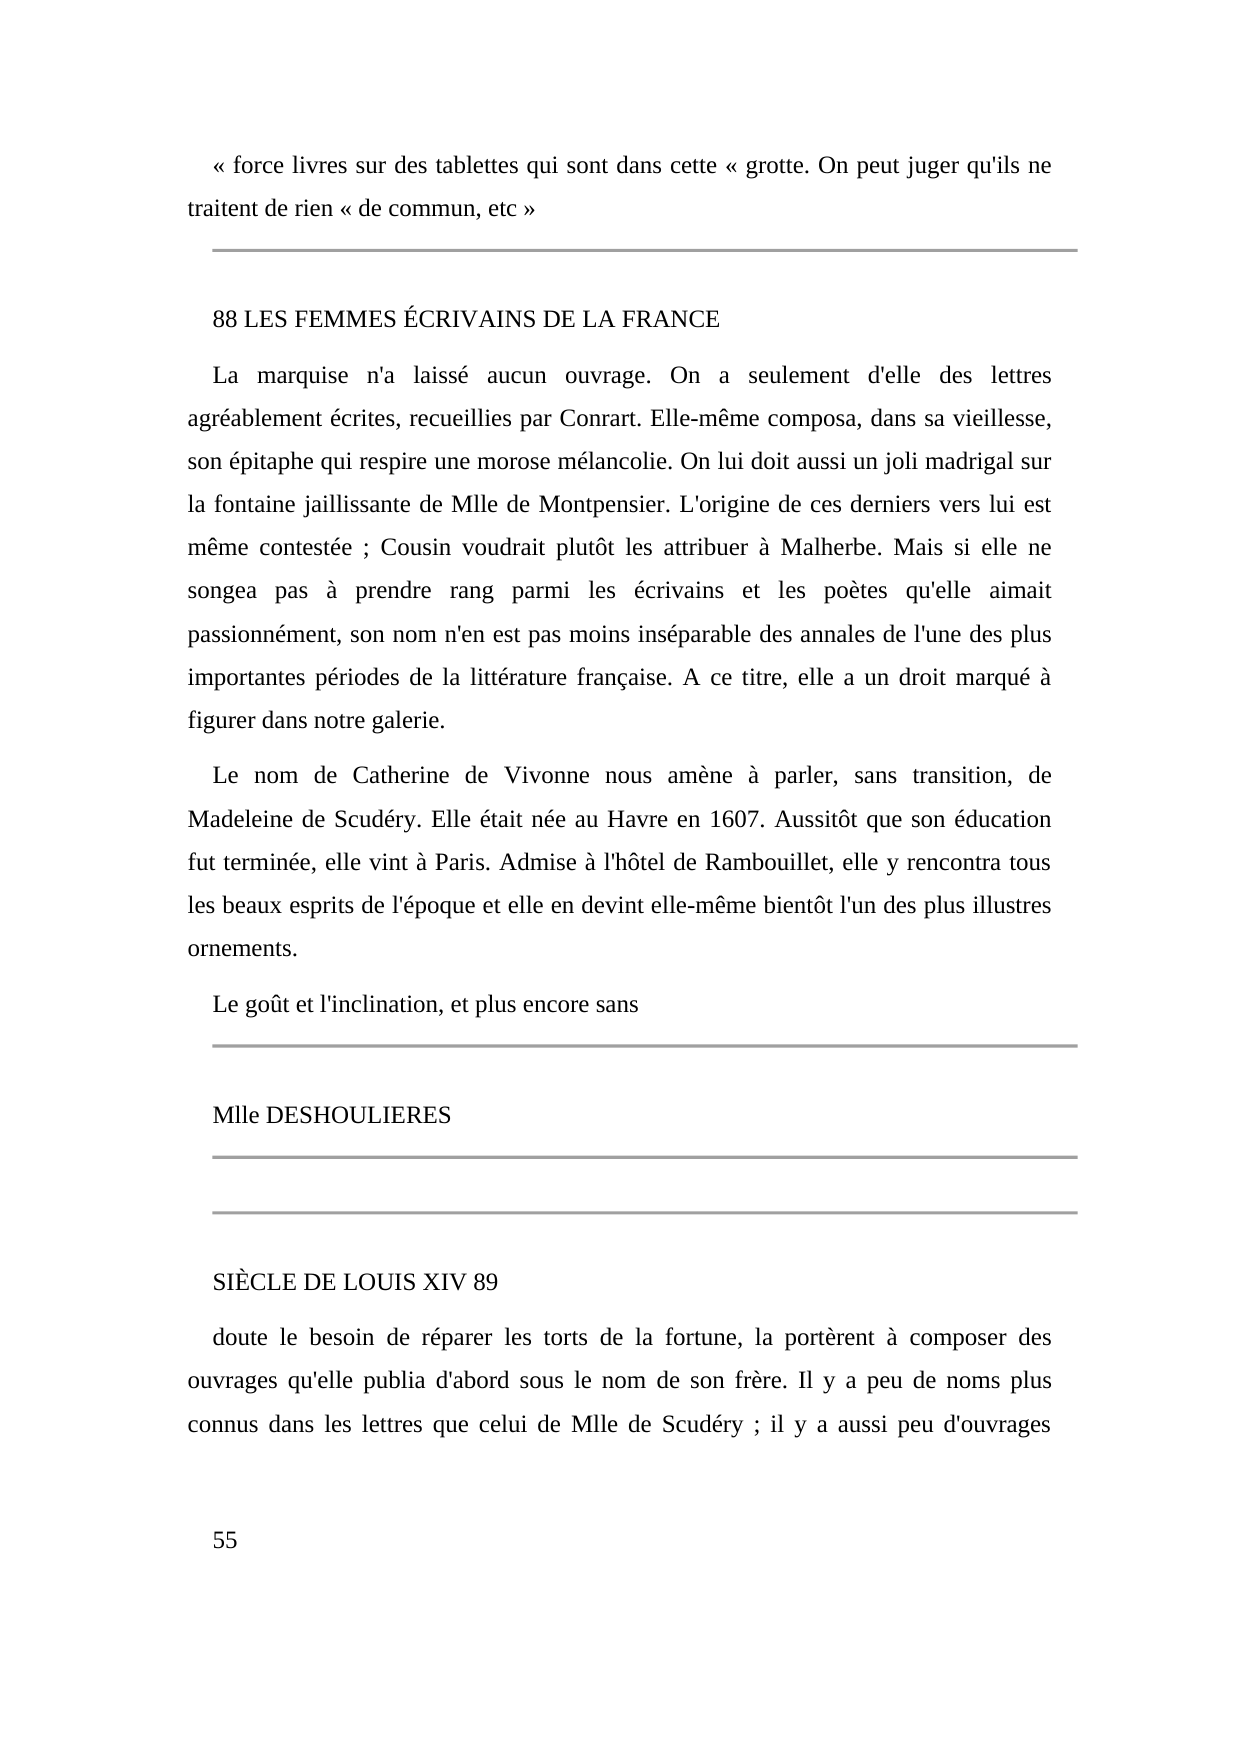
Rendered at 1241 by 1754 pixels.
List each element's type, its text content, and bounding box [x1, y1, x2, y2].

text 88 LES FEMMES ÉCRIVAINS DE LA FRANCE [187, 304, 1053, 333]
text SIÈCLE DE LOUIS XIV 89 [187, 1267, 1053, 1296]
text Le goût et l'inclination, et plus encore sans [187, 989, 1053, 1017]
text La marquise n'a laissé aucun ouvrage. On a seulement d'elle des lettres agréablement écrites, recueillies par Conrart. Elle-même composa, dans sa vieillesse, son épitaphe qui respire une morose mélancolie. On lui doit aussi un joli madrigal sur la fontaine jaillissante de Mlle de Montpensier. L'origine de ces derniers vers lui est même contestée ; Cousin voudrait plutôt les attribuer à Malherbe. Mais si elle ne songea pas à prendre rang parmi les écrivains et les poètes qu'elle aimait passionnément, son nom n'en est pas moins inséparable des annales de l'une des plus importantes périodes de la littérature française. A ce titre, elle a un droit marqué à figurer dans notre galerie. [187, 360, 1053, 734]
text « force livres sur des tablettes qui sont dans cette « grotte. On peut juger qu'ils ne traitent de rien « de commun, etc » [187, 150, 1053, 222]
text Mlle DESHOULIERES [187, 1100, 1053, 1129]
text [187, 1322, 1053, 1437]
text Le nom de Catherine de Vivonne nous amène à parler, sans transition, de Madeleine de Scudéry. Elle était née au Havre en 1607. Aussitôt que son éducation fut terminée, elle vint à Paris. Admise à l'hôtel de Rambouillet, elle y rencontra tous les beaux esprits de l'époque et elle en devint elle-même bientôt l'un des plus illustres ornements. [187, 761, 1053, 962]
